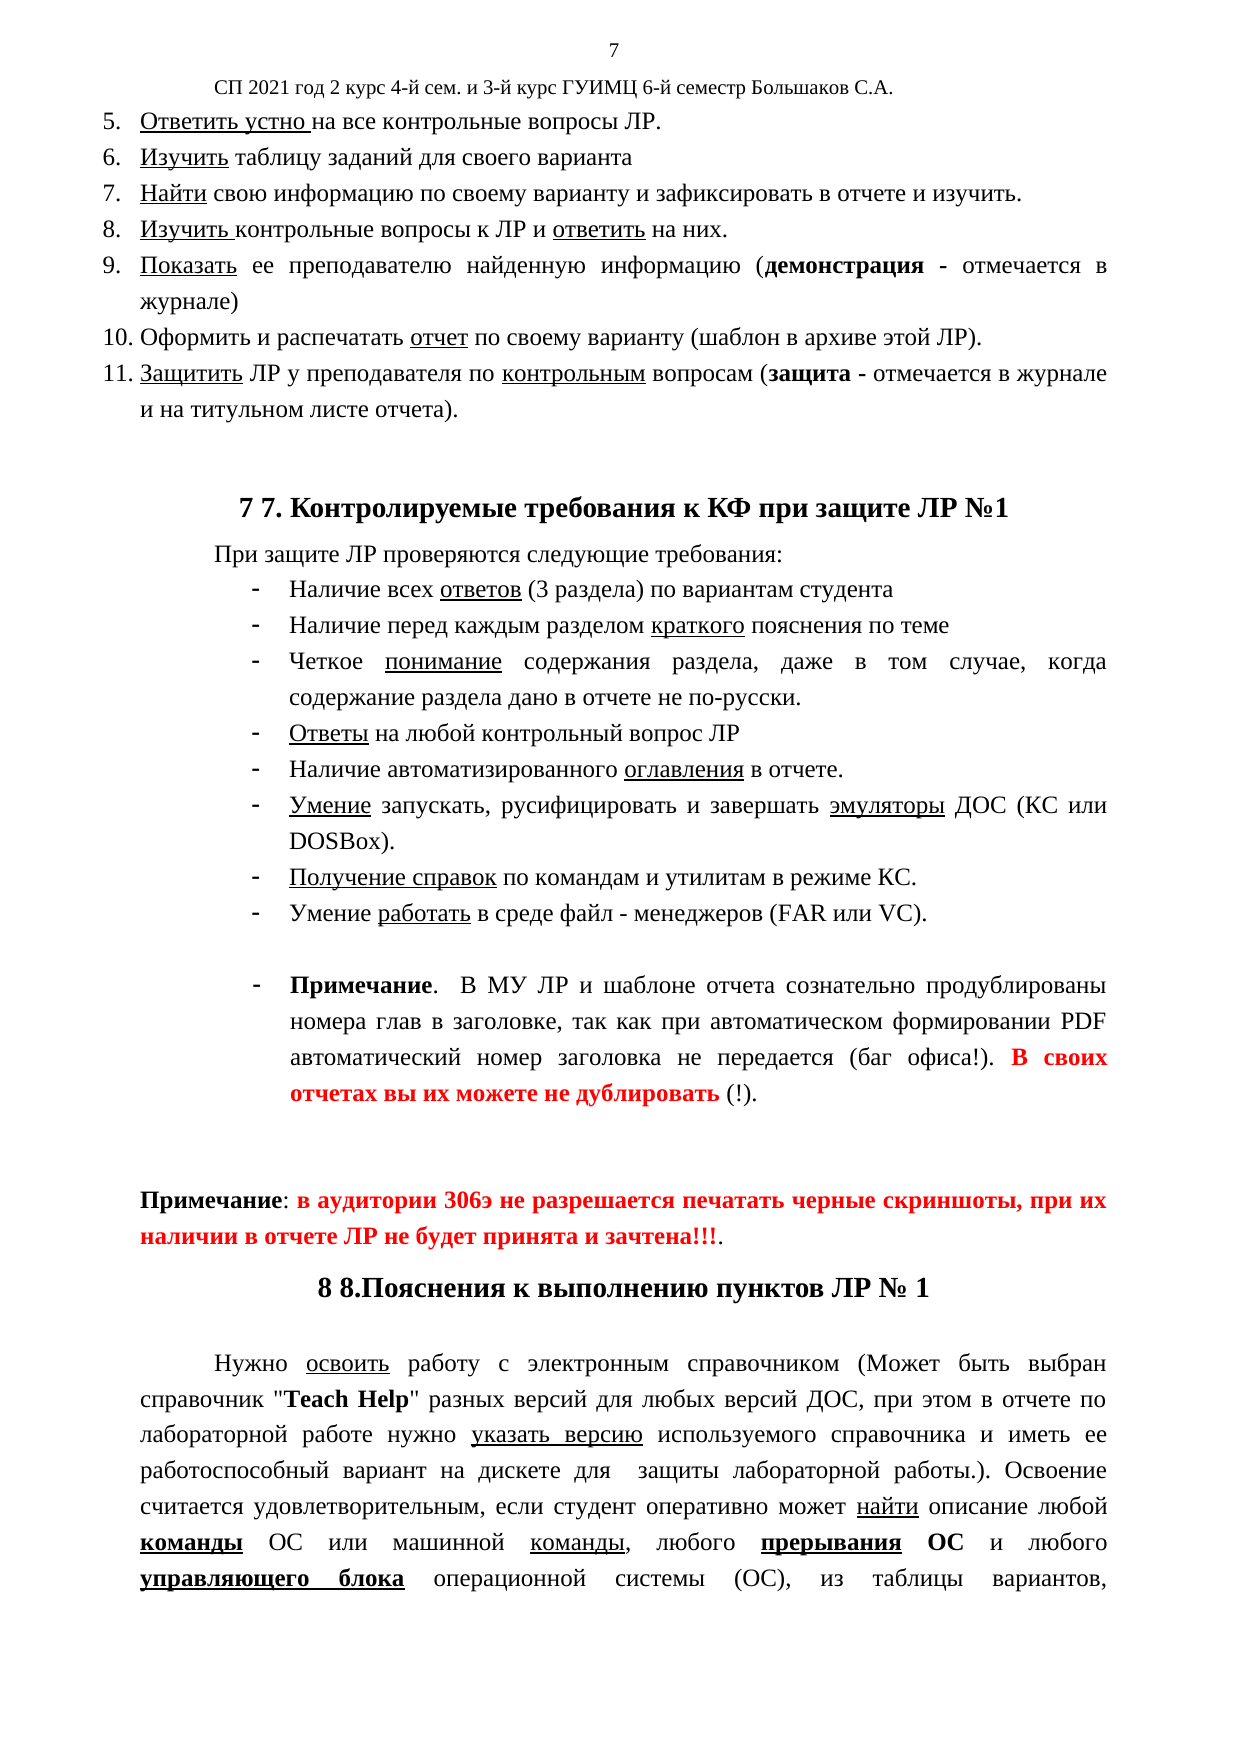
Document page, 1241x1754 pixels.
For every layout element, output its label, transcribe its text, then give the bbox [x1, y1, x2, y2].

list Наличие всех ответов (3 раздела) по вариантам студента [251, 574, 1107, 603]
list Изучить таблицу заданий для своего варианта [102, 142, 1107, 171]
list Ответы на любой контрольный вопрос ЛР [251, 718, 1107, 747]
list Четкое понимание содержания раздела, даже в том случае, когда содержание раздела дано в отчете не по-русски. [251, 646, 1107, 711]
text Примечание: в аудитории 306э не разрешается печатать черные скриншоты, при их наличии в отчете ЛР не будет принята и зачтена!!!. [140, 1186, 1107, 1250]
list Умение работать в среде файл - менеджеров (FAR или VC). [251, 898, 1107, 927]
list Найти свою информацию по своему варианту и зафиксировать в отчете и изучить. [102, 178, 1107, 207]
subtitle 7. Контролируемые требования к КФ при защите ЛР №1 [140, 491, 1107, 524]
list Ответить устно на все контрольные вопросы ЛР. [102, 106, 1107, 135]
list Наличие автоматизированного оглавления в отчете. [251, 754, 1107, 783]
list Примечание. В МУ ЛР и шаблоне отчета сознательно продублированы номера глав в заголовке, так как при автоматическом формировании PDF автоматический номер заголовка не передается (баг офиса!). В своих отчетах вы их можете не дублировать (!). [252, 970, 1107, 1106]
list Получение справок по командам и утилитам в режиме КС. [251, 862, 1107, 891]
list Защитить ЛР у преподавателя по контрольным вопросам (защита - отмечается в журнале и на титульном листе отчета). [102, 358, 1107, 422]
list Изучить контрольные вопросы к ЛР и ответить на них. [102, 214, 1107, 243]
list Умение запускать, русифицировать и завершать эмуляторы ДОС (КС или DOSBox). [251, 790, 1107, 855]
subtitle 8.Пояснения к выполнению пунктов ЛР № 1 [140, 1270, 1107, 1303]
list Оформить и распечатать отчет по своему варианту (шаблон в архиве этой ЛР). [102, 322, 1107, 351]
list Показать ее преподавателю найденную информацию (демонстрация - отмечается в журнале) [102, 250, 1107, 314]
text При защите ЛР проверяются следующие требования: [140, 539, 1107, 567]
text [140, 1348, 1107, 1592]
list Наличие перед каждым разделом краткого пояснения по теме [251, 611, 1107, 639]
